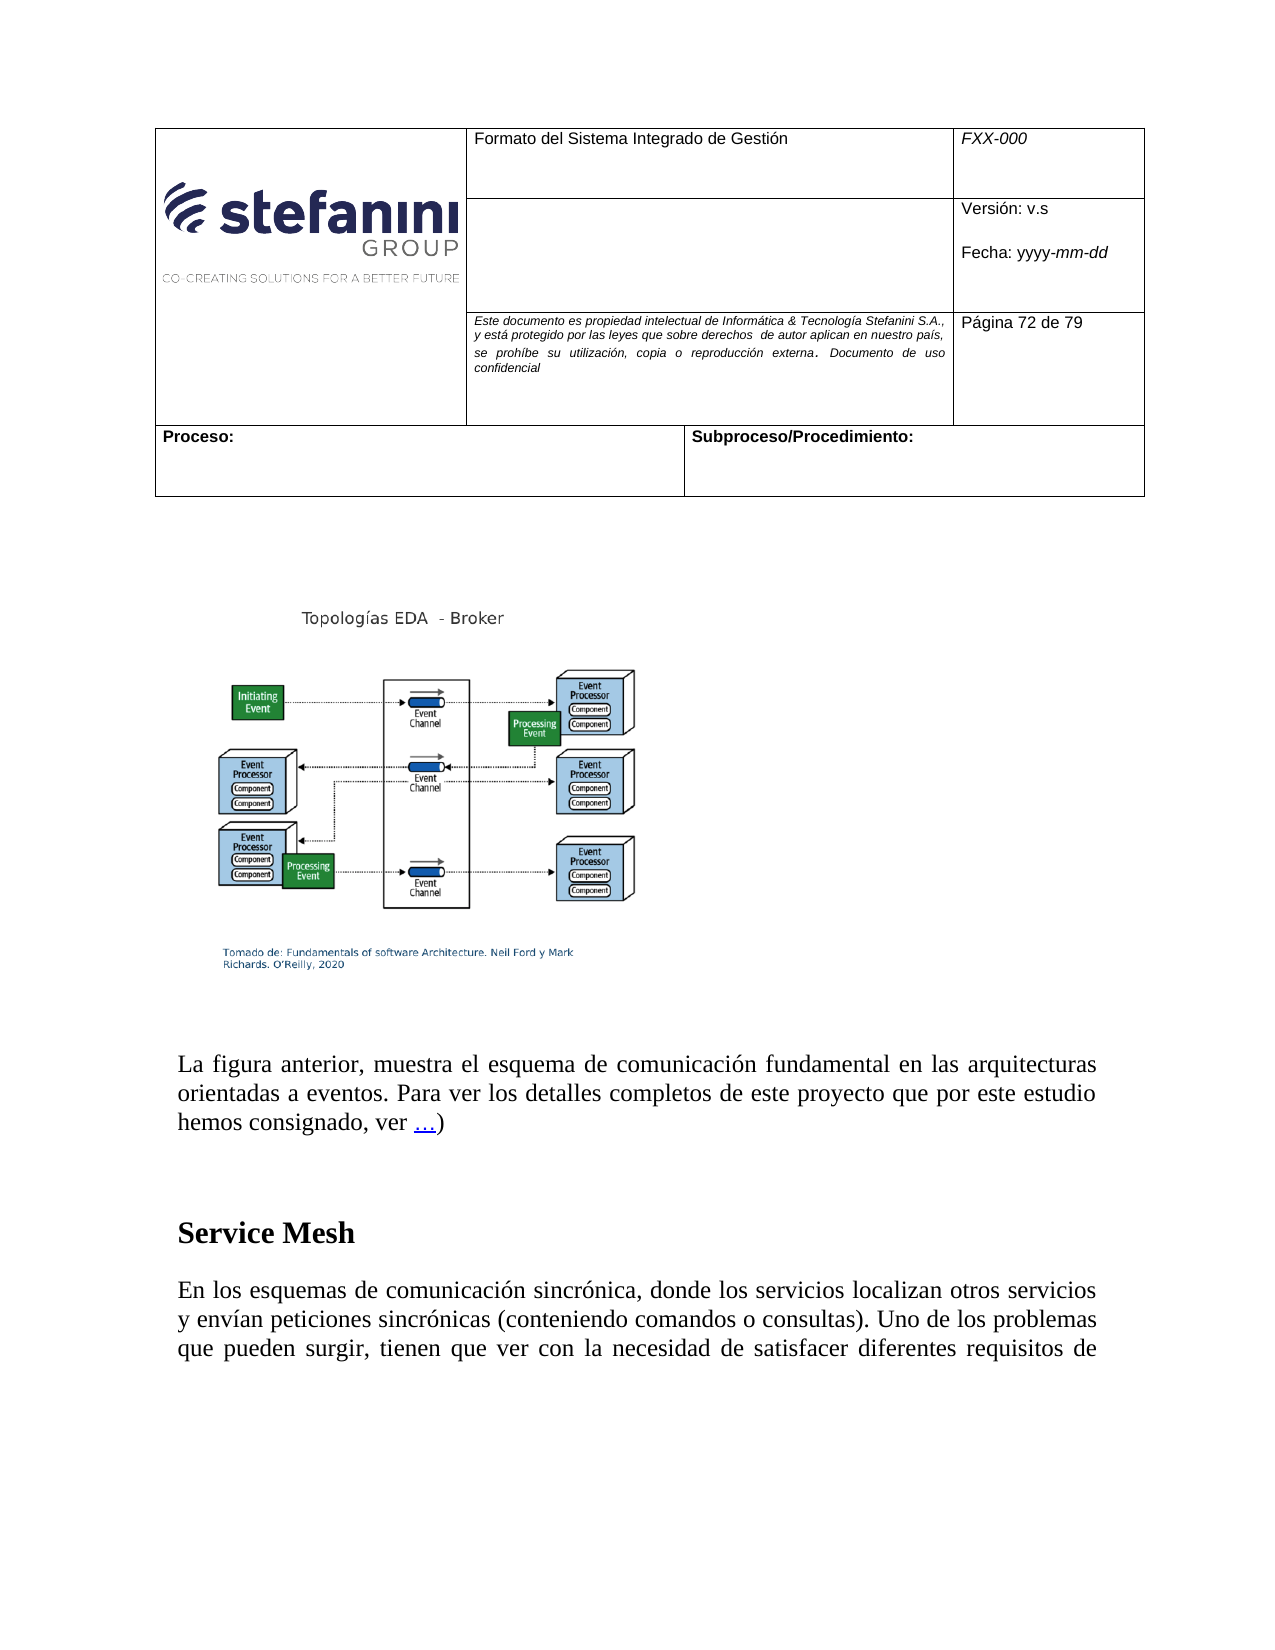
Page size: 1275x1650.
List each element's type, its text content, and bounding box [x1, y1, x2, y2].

subtitle Service Mesh [177, 1214, 1098, 1250]
picture [196, 599, 644, 984]
text La figura anterior, muestra el esquema de comunicación fundamental en las arquitecturas orientadas a eventos. Para ver los detalles completos de este proyecto que por este estudio hemos consignado, ver …) [177, 1049, 1098, 1136]
text En los esquemas de comunicación sincrónica, donde los servicios localizan otros servicios y envían peticiones sincrónicas (conteniendo comandos o consultas). Uno de los problemas que pueden surgir, tienen que ver con la necesidad de satisfacer diferentes requisitos de calidad, como la seguridad, la disponibilidad y la escalabilidad. Varias de esos requisitos se resuelven con diferentes componentes, como, por ejemplo, los balanceadores de carga, herramientas de replicación y de autorización y autenticación. Adicionalmente, cada servicio implementa en su lógica, ciertas funcionalidades para manejar este tipo de requisitos, haciendo la complejidad y el mantenimiento de las aplicaciones más complejo. Este escenario se ilustra en la siguiente figura. [177, 1275, 1098, 1362]
picture [162, 182, 460, 286]
